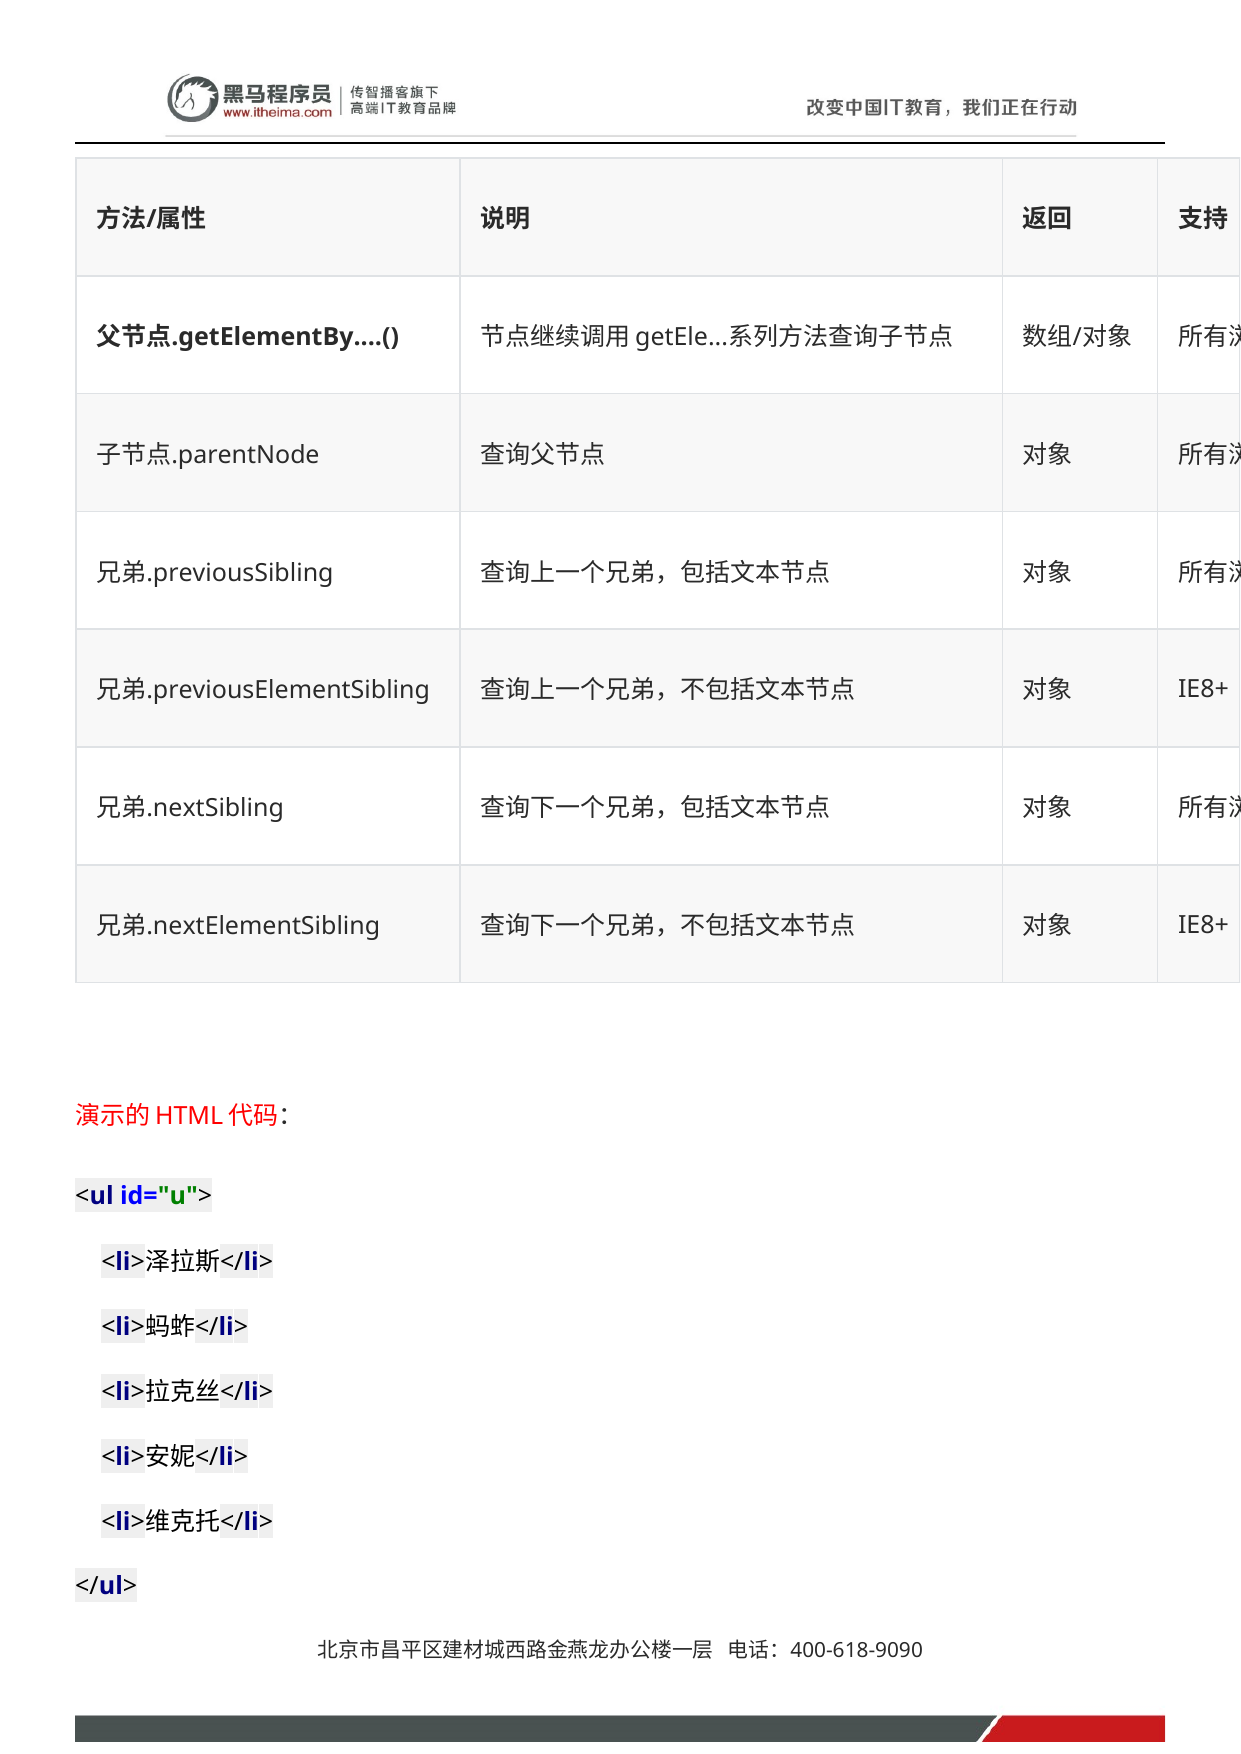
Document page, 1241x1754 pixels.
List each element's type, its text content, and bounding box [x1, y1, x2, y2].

table_cell 查询上一个兄弟，不包括文本节点 [461, 630, 1002, 746]
text <ul id="u"> <li>泽拉斯</li> <li>蚂蚱</li> <li>拉克丝</li> <li>安妮</li> <li>维克托</li> </ul> [75, 1162, 1165, 1617]
picture [75, 1663, 1166, 1742]
table_cell 所有浏览器 [1158, 512, 1239, 628]
table_header 说明 [461, 159, 1002, 275]
table_cell 兄弟.nextSibling [77, 748, 459, 864]
table_cell 兄弟.previousSibling [77, 512, 459, 628]
table_cell 对象 [1003, 630, 1157, 746]
text 演示的HTML代码： [75, 1081, 1165, 1146]
table_cell 父节点.getElementBy....() [77, 277, 459, 393]
table_cell 查询上一个兄弟，包括文本节点 [461, 512, 1002, 628]
table_cell 所有浏览器 [1158, 277, 1239, 393]
table_cell 兄弟.previousElementSibling [77, 630, 459, 746]
table_cell 子节点.parentNode [77, 394, 459, 511]
table_header 返回 [1003, 159, 1157, 275]
table_cell IE8+ [1158, 866, 1239, 982]
table_cell 数组/对象 [1003, 277, 1157, 393]
table_cell 所有浏览器 [1158, 394, 1239, 511]
table_header 方法/属性 [77, 159, 459, 275]
table_cell 对象 [1003, 748, 1157, 864]
table_cell 对象 [1003, 394, 1157, 511]
table_cell 节点继续调用getEle...系列方法查询子节点 [461, 277, 1002, 393]
table_cell 查询下一个兄弟，包括文本节点 [461, 748, 1002, 864]
table_cell 查询父节点 [461, 394, 1002, 511]
picture [75, 12, 1166, 143]
table_cell 查询下一个兄弟，不包括文本节点 [461, 866, 1002, 982]
table_header 支持 [1158, 159, 1239, 275]
table_cell 对象 [1003, 866, 1157, 982]
table_cell 所有浏览器 [1158, 748, 1239, 864]
table_cell 兄弟.nextElementSibling [77, 866, 459, 982]
table_cell 对象 [1003, 512, 1157, 628]
table_cell IE8+ [1158, 630, 1239, 746]
